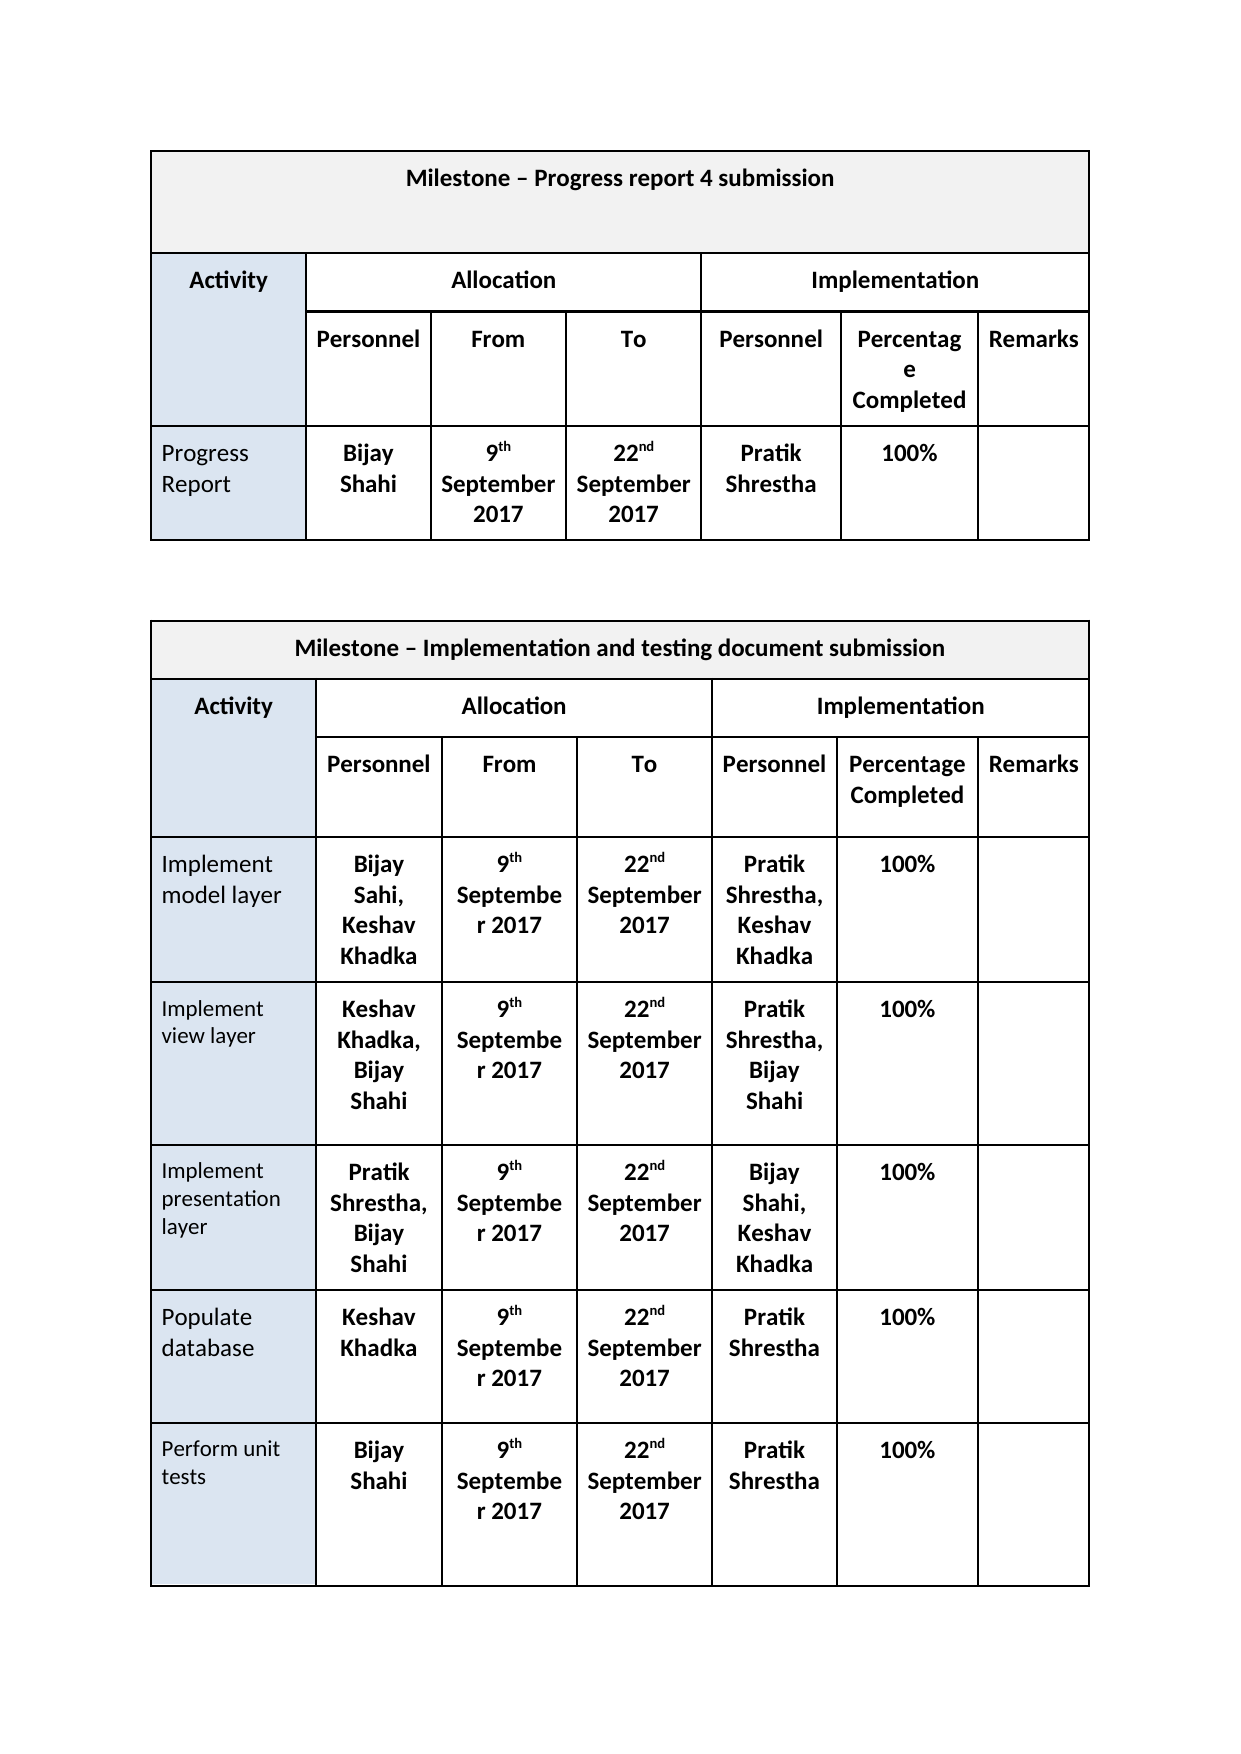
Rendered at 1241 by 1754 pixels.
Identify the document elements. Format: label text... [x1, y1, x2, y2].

table_cell Activity [152, 254, 305, 425]
table_cell Implementation [702, 254, 1088, 310]
table_cell Percentage Completed [838, 738, 977, 836]
table_cell From [443, 738, 576, 836]
table_cell 100% [838, 1146, 977, 1289]
table_cell Pratik Shrestha, Keshav Khadka [713, 838, 836, 981]
table_cell 22nd September 2017 [578, 983, 711, 1144]
table_cell [979, 1146, 1088, 1289]
table_cell [979, 1291, 1088, 1422]
table_cell Progress Report [152, 427, 305, 539]
table_cell Bijay Shahi [317, 1424, 441, 1584]
table_cell Personnel [307, 313, 430, 425]
table_cell [979, 1424, 1088, 1584]
table_cell Keshav Khadka, Bijay Shahi [317, 983, 441, 1144]
table_cell Allocation [307, 254, 700, 310]
table_cell [979, 983, 1088, 1144]
table_cell 100% [838, 1424, 977, 1584]
table_cell 9th September 2017 [443, 1291, 576, 1422]
table_cell 9th September 2017 [443, 1146, 576, 1289]
table_cell 100% [842, 427, 977, 539]
table_cell 22nd September 2017 [567, 427, 700, 539]
table_cell 22nd September 2017 [578, 1146, 711, 1289]
table_cell 100% [838, 983, 977, 1144]
table_cell Bijay Shahi, Keshav Khadka [713, 1146, 836, 1289]
table_cell Personnel [702, 313, 840, 425]
table_cell 22nd September 2017 [578, 1291, 711, 1422]
table_header Milestone – Implementation and testing document submission [152, 622, 1088, 678]
table_cell 9th September 2017 [443, 838, 576, 981]
table_cell Keshav Khadka [317, 1291, 441, 1422]
table_cell Pratik Shrestha, Bijay Shahi [317, 1146, 441, 1289]
table_cell 9th September 2017 [443, 983, 576, 1144]
table_cell Personnel [713, 738, 836, 836]
table_cell Pratik Shrestha [713, 1291, 836, 1422]
table_cell Pratik Shrestha [713, 1424, 836, 1584]
table_cell To [578, 738, 711, 836]
table_cell To [567, 313, 700, 425]
table_cell Bijay Shahi [307, 427, 430, 539]
table_cell Pratik Shrestha [702, 427, 840, 539]
table_cell Remarks [979, 738, 1088, 836]
table_cell [979, 838, 1088, 981]
table_cell Implementation [713, 680, 1088, 736]
table_cell 100% [838, 838, 977, 981]
table_cell Implement view layer [152, 983, 315, 1144]
table_cell [979, 427, 1088, 539]
table_cell 22nd September 2017 [578, 1424, 711, 1584]
table_cell From [432, 313, 565, 425]
table_cell Activity [152, 680, 315, 836]
table_cell 9th September 2017 [432, 427, 565, 539]
table_cell 9th September 2017 [443, 1424, 576, 1584]
table_cell Pratik Shrestha, Bijay Shahi [713, 983, 836, 1144]
table_cell Percentage Completed [842, 313, 977, 425]
table_cell Perform unit tests [152, 1424, 315, 1584]
table_header Milestone – Progress report 4 submission [152, 152, 1088, 252]
table_cell 22nd September 2017 [578, 838, 711, 981]
table_cell Populate database [152, 1291, 315, 1422]
table_cell Implement model layer [152, 838, 315, 981]
table_cell Bijay Sahi, Keshav Khadka [317, 838, 441, 981]
table_cell Personnel [317, 738, 441, 836]
table_cell Allocation [317, 680, 711, 736]
table_cell 100% [838, 1291, 977, 1422]
table_cell Implement presentation layer [152, 1146, 315, 1289]
table_cell Remarks [979, 313, 1088, 425]
